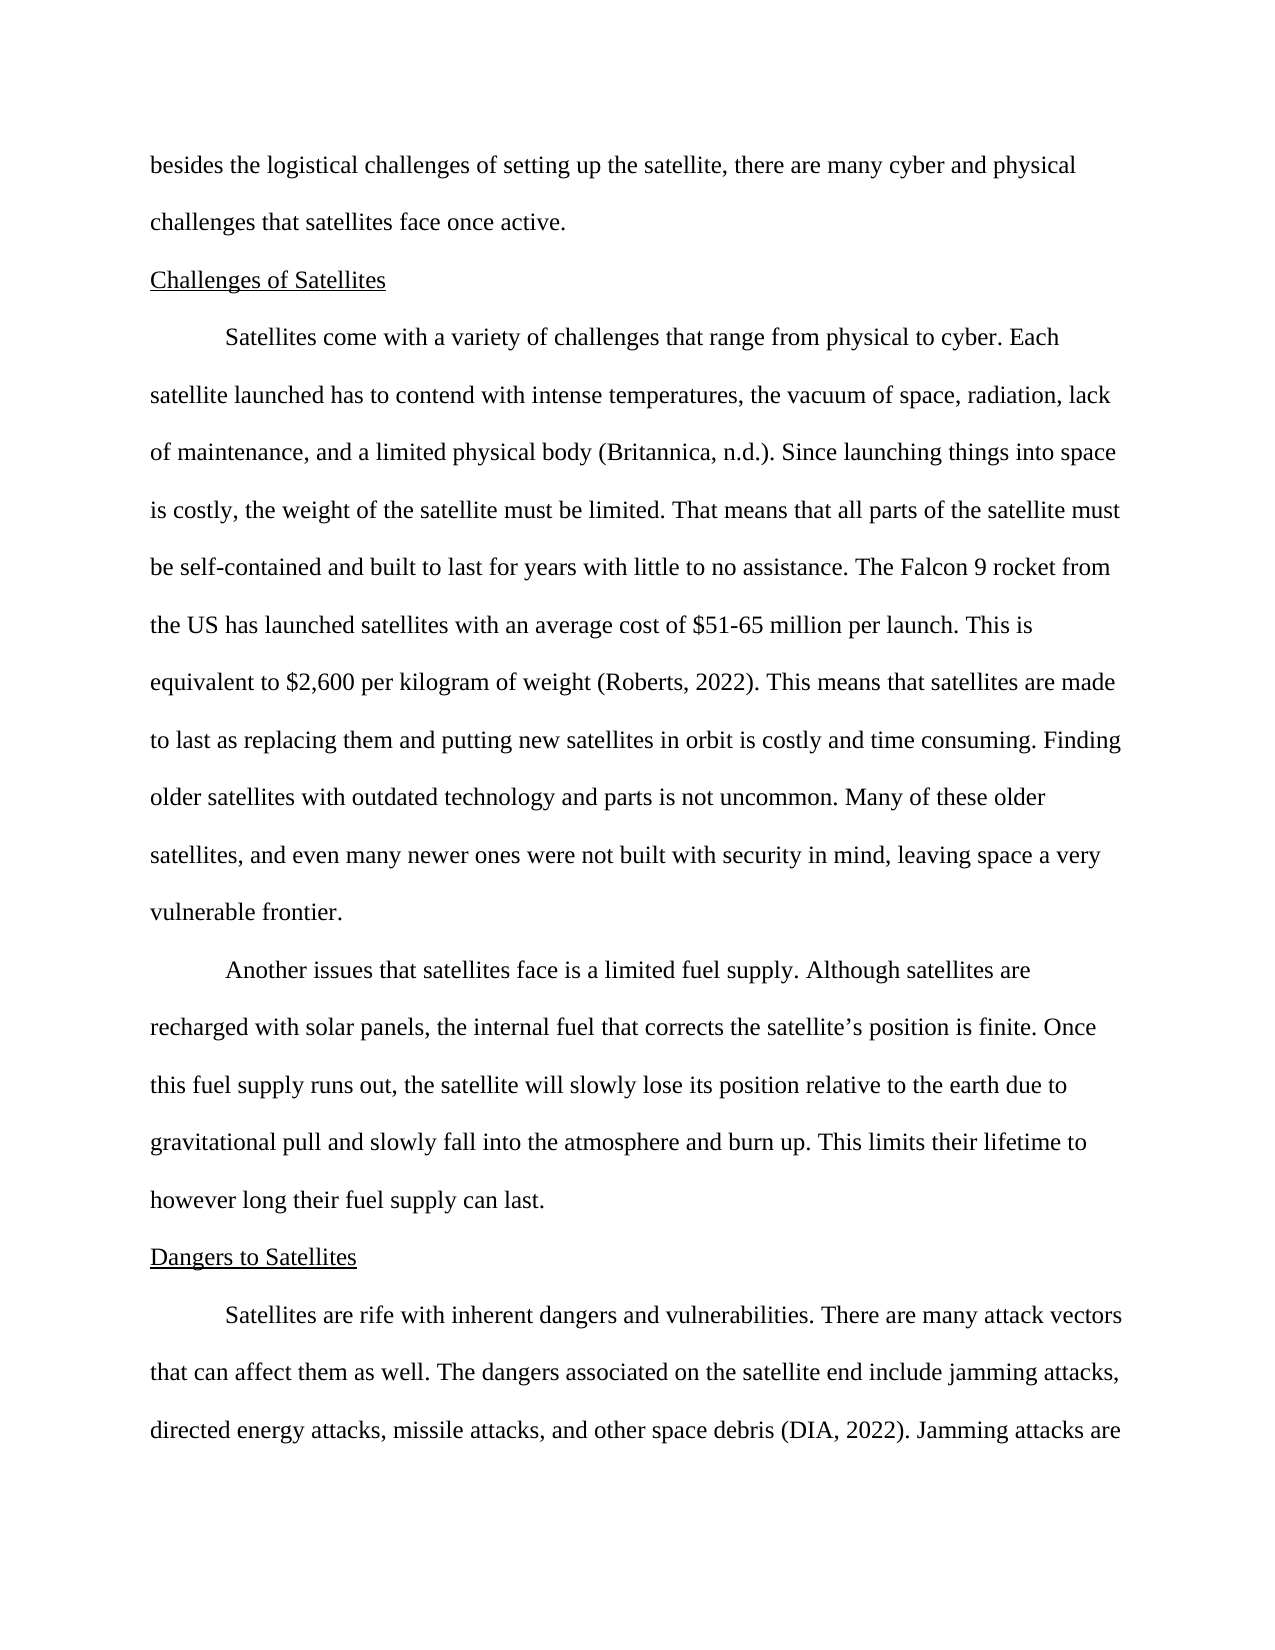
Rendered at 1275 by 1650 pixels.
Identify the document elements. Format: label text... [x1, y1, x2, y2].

text Dangers to Satellites [150, 1242, 1125, 1271]
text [150, 1300, 1125, 1444]
text Satellites come with a variety of challenges that range from physical to cyber. Each satellite launched has to contend with intense temperatures, the vacuum of space, radiation, lack of maintenance, and a limited physical body (Britannica, n.d.). Since launching things into space is costly, the weight of the satellite must be limited. That means that all parts of the satellite must be self-contained and built to last for years with little to no assistance. The Falcon 9 rocket from the US has launched satellites with an average cost of $51-65 million per launch. This is equivalent to $2,600 per kilogram of weight (Roberts, 2022). This means that satellites are made to last as replacing them and putting new satellites in orbit is costly and time consuming. Finding older satellites with outdated technology and parts is not uncommon. Many of these older satellites, and even many newer ones were not built with security in mind, leaving space a very vulnerable frontier. [150, 322, 1125, 926]
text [150, 150, 1125, 236]
text Another issues that satellites face is a limited fuel supply. Although satellites are recharged with solar panels, the internal fuel that corrects the satellite’s position is finite. Once this fuel supply runs out, the satellite will slowly lose its position relative to the earth due to gravitational pull and slowly fall into the atmosphere and burn up. This limits their lifetime to however long their fuel supply can last. [150, 955, 1125, 1214]
text Challenges of Satellites [150, 265, 1125, 294]
